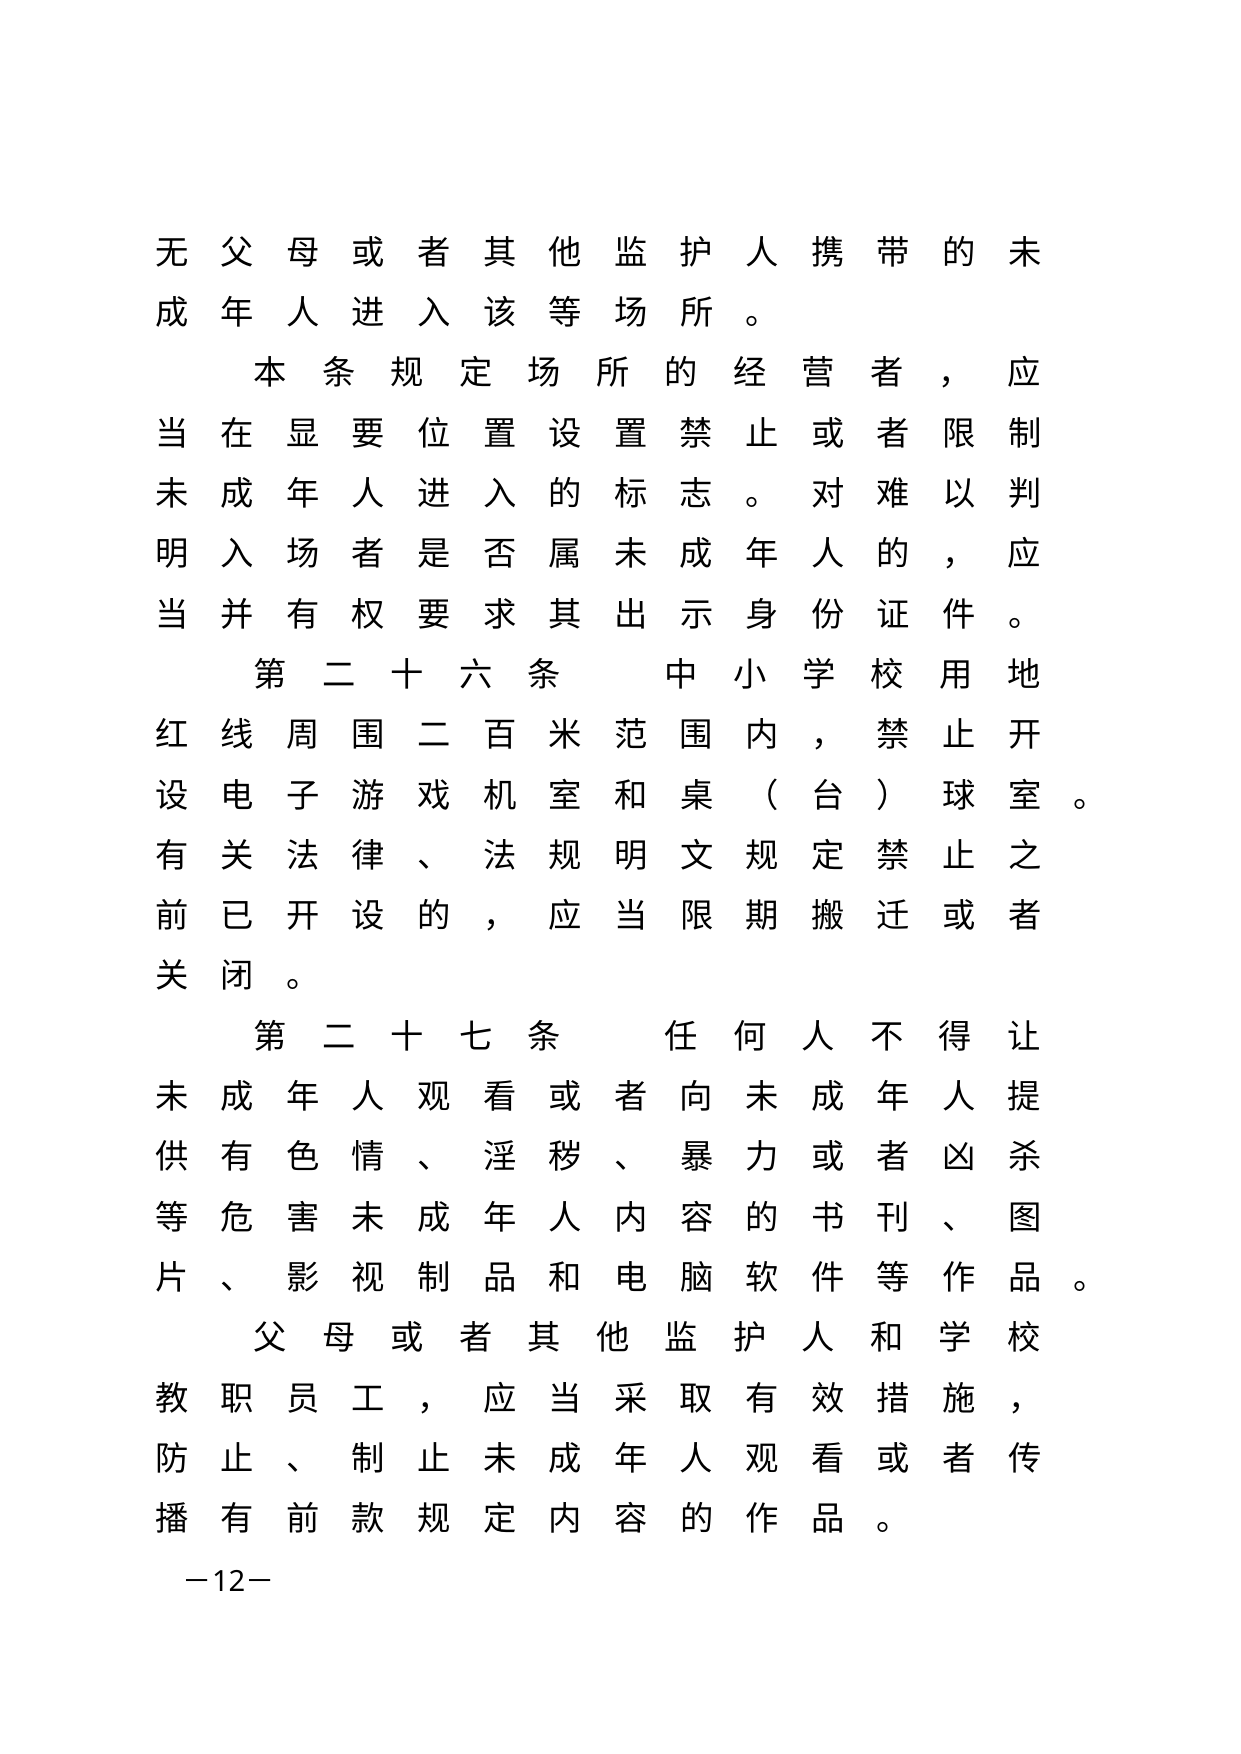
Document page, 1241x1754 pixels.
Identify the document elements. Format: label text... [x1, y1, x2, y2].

text 营业性歌舞厅、酒吧、卡拉OK厅等场所的经营者，不得允许无父母或者其他监护人携带的未成年人进入该等场所。 [155, 219, 1073, 340]
text 本条规定场所的经营者，应当在显要位置设置禁止或者限制未成年人进入的标志。对难以判明入场者是否属未成年人的，应当并有权要求其出示身份证件。 [155, 340, 1073, 642]
text 父母或者其他监护人和学校教职员工，应当采取有效措施，防止、制止未成年人观看或者传播有前款规定内容的作品。 [155, 1305, 1073, 1546]
text 第二十七条 任何人不得让未成年人观看或者向未成年人提供有色情、淫秽、暴力或者凶杀等危害未成年人内容的书刊、图片、影视制品和电脑软件等作品。 [155, 1003, 1073, 1305]
text 第二十六条 中小学校用地红线周围二百米范围内，禁止开设电子游戏机室和桌（台）球室。有关法律、法规明文规定禁止之前已开设的，应当限期搬迁或者关闭。 [155, 642, 1073, 1003]
